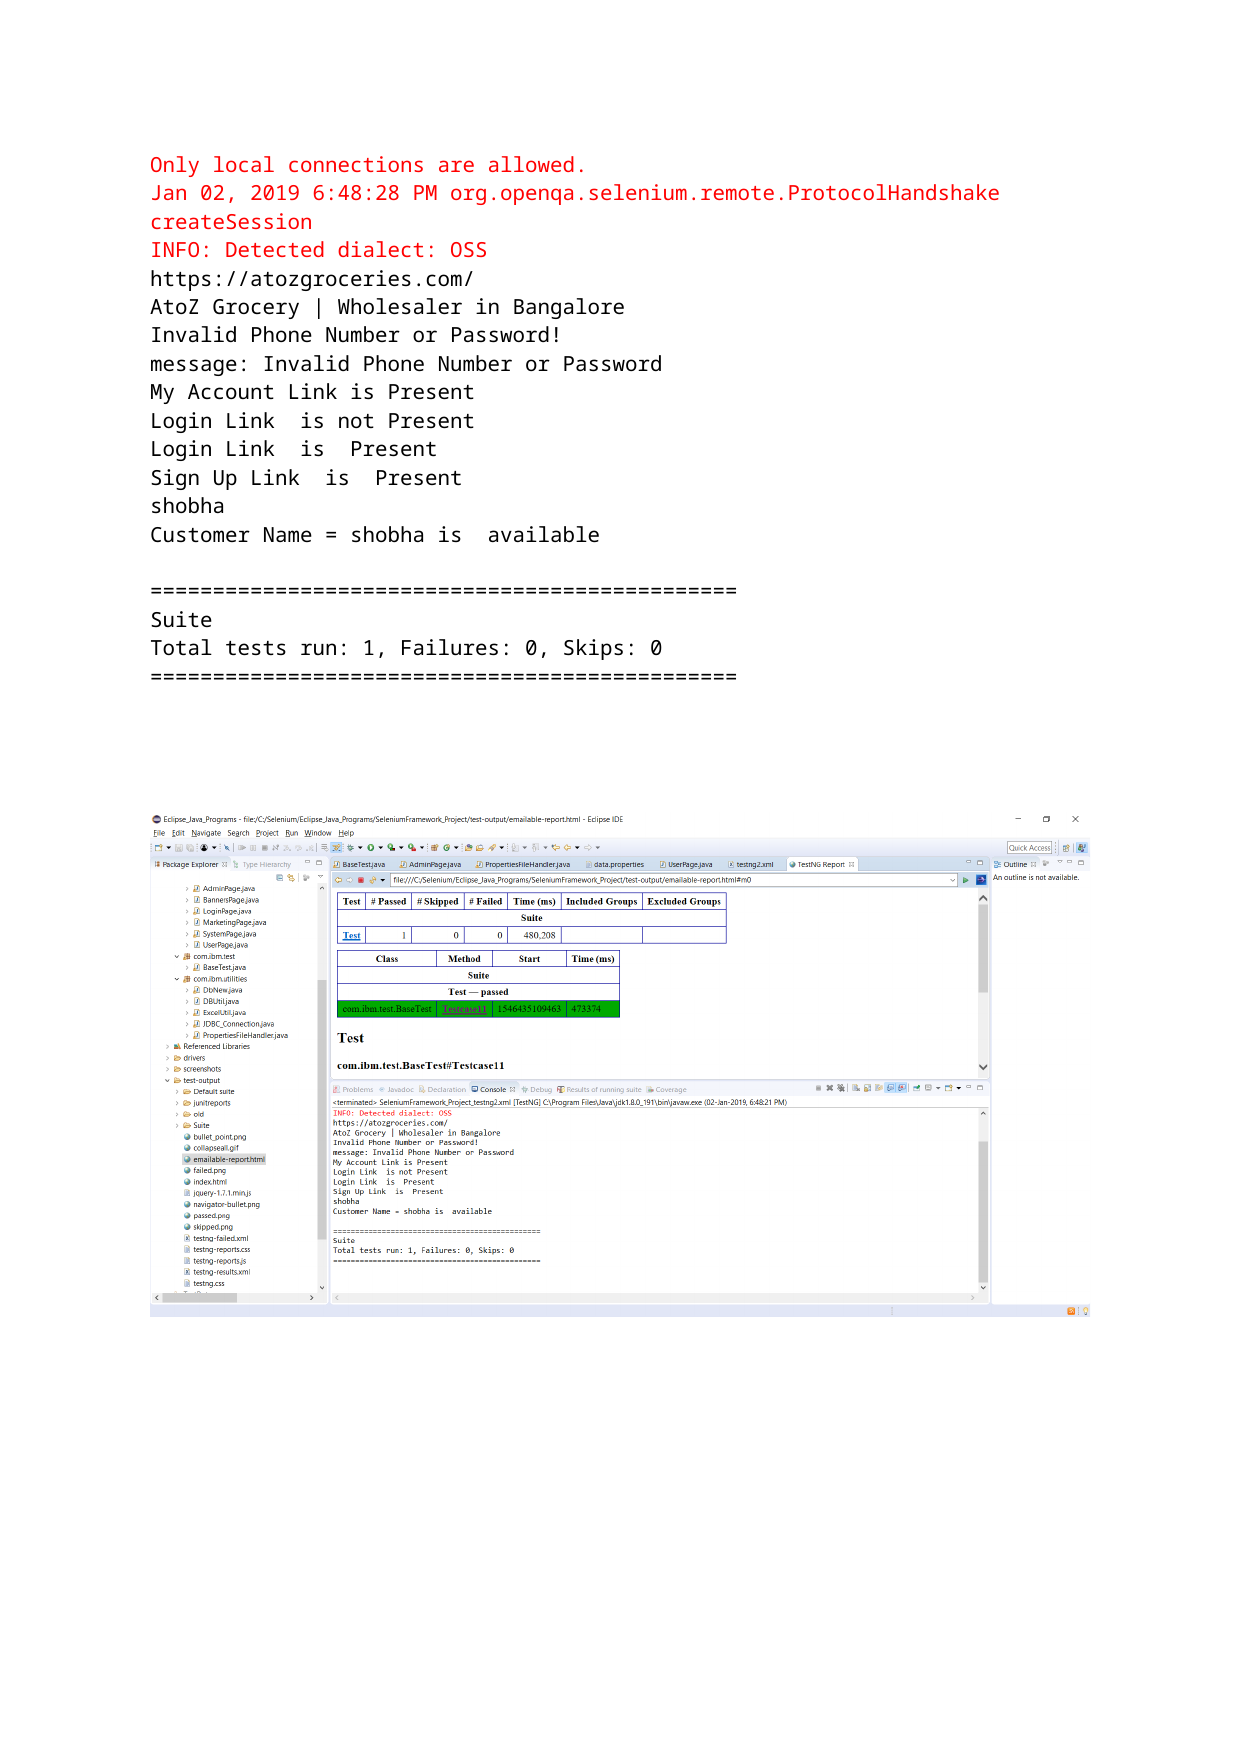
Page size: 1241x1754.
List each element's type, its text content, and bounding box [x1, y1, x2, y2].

text My Account Link is Present [150, 377, 1090, 406]
text shobha [150, 491, 1090, 520]
text https://atozgroceries.com/ [150, 264, 1090, 292]
text Customer Name = shobha is available [150, 520, 1090, 548]
text Only local connections are allowed. [150, 150, 1090, 178]
text =============================================== [150, 577, 1090, 605]
text Sign Up Link is Present [150, 463, 1090, 491]
picture [150, 812, 1091, 1317]
text Invalid Phone Number or Password! [150, 321, 1090, 349]
text =============================================== [150, 662, 1090, 690]
text Login Link is not Present [150, 406, 1090, 434]
text AtoZ Grocery | Wholesaler in Bangalore [150, 292, 1090, 321]
text INFO: Detected dialect: OSS [150, 235, 1090, 264]
text Jan 02, 2019 6:48:28 PM org.openqa.selenium.remote.ProtocolHandshake createSession [150, 178, 1090, 235]
text Total tests run: 1, Failures: 0, Skips: 0 [150, 633, 1090, 662]
text Suite [150, 605, 1090, 633]
text Login Link is Present [150, 434, 1090, 463]
text message: Invalid Phone Number or Password [150, 349, 1090, 377]
